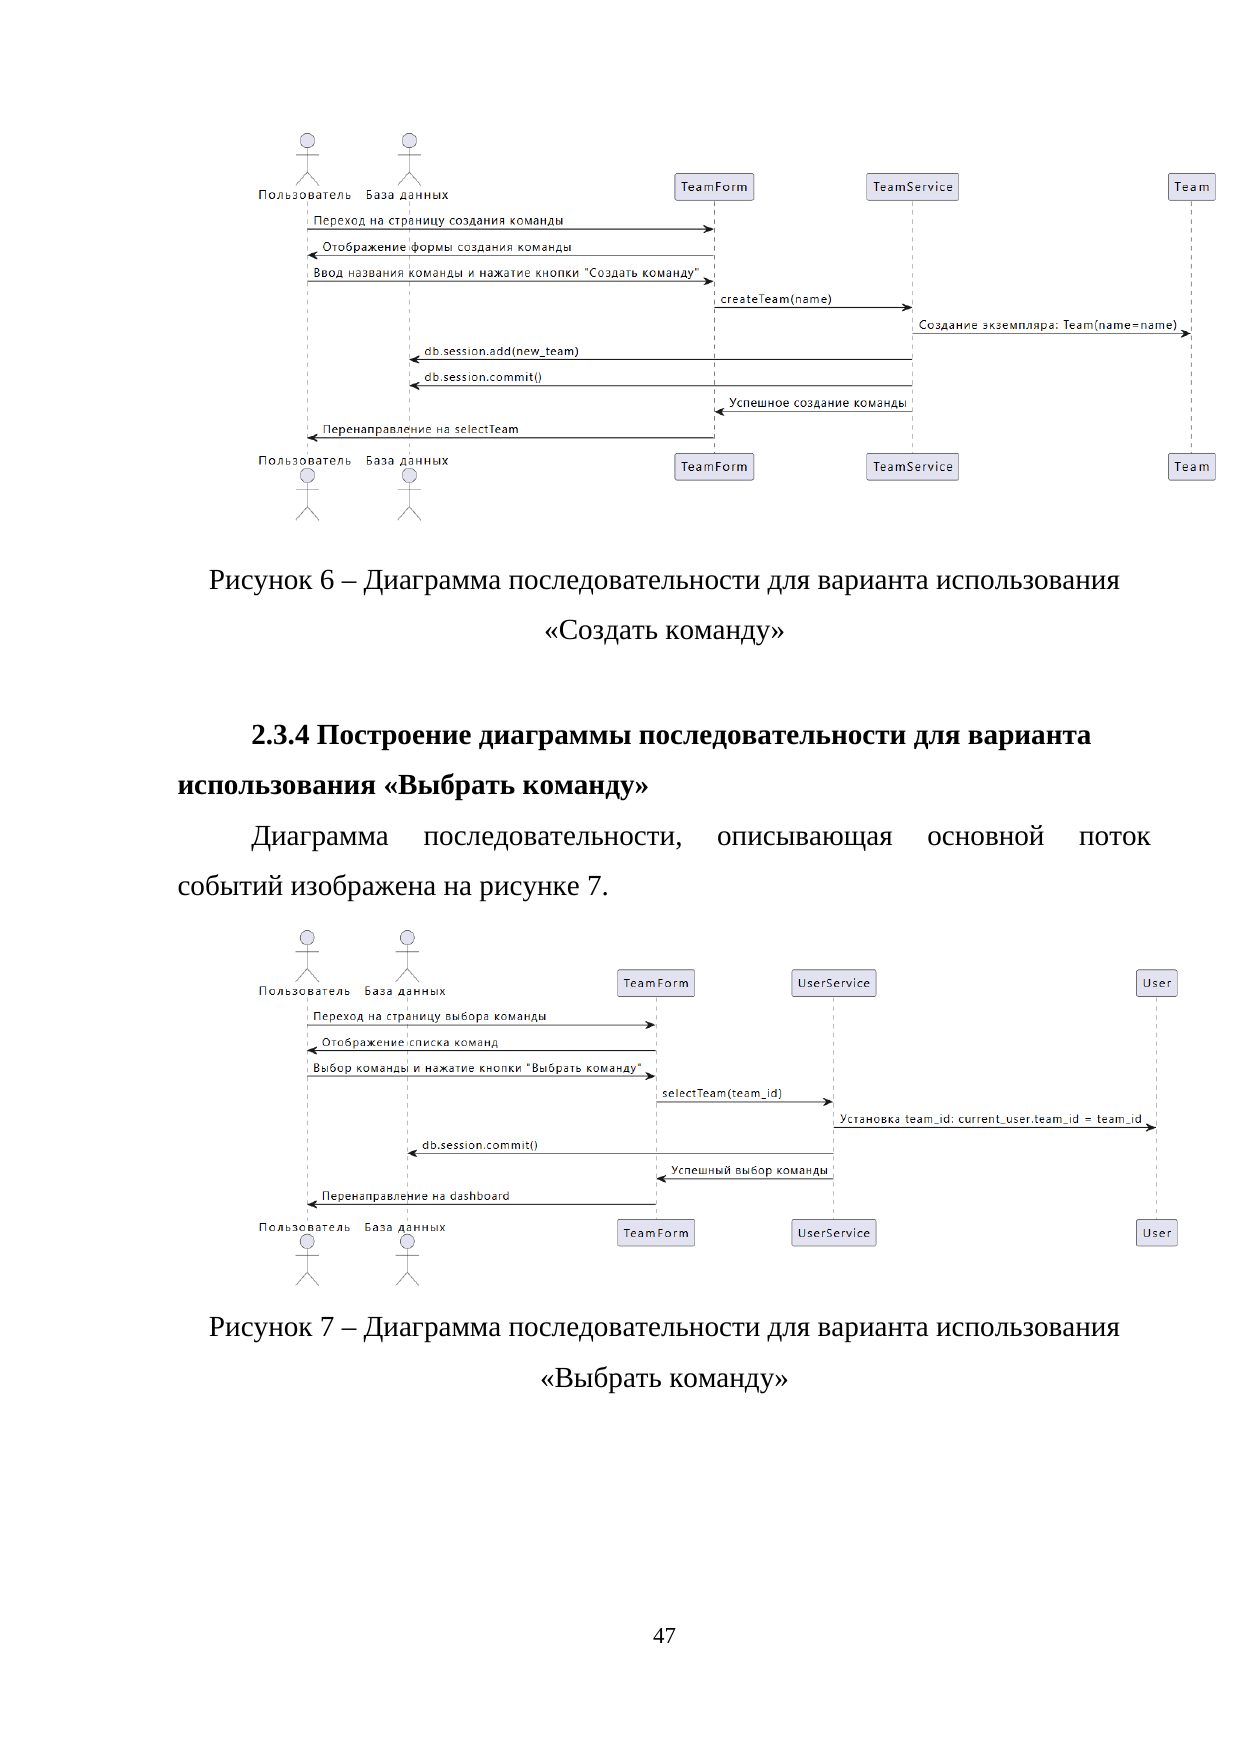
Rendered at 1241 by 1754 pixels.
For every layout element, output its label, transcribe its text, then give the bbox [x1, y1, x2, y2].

text Рисунок 7 – Диаграмма последовательности для варианта использования «Выбрать команду» [177, 1309, 1152, 1393]
picture [251, 918, 1186, 1293]
text Рисунок 6 – Диаграмма последовательности для варианта использования «Создать команду» [177, 562, 1152, 646]
text Диаграмма последовательности, описывающая основной поток событий изображена на рисунке 7. [177, 818, 1152, 902]
subtitle 2.3.4 Построение диаграммы последовательности для варианта использования «Выбрать команду» [177, 717, 1152, 801]
picture [251, 118, 1226, 546]
